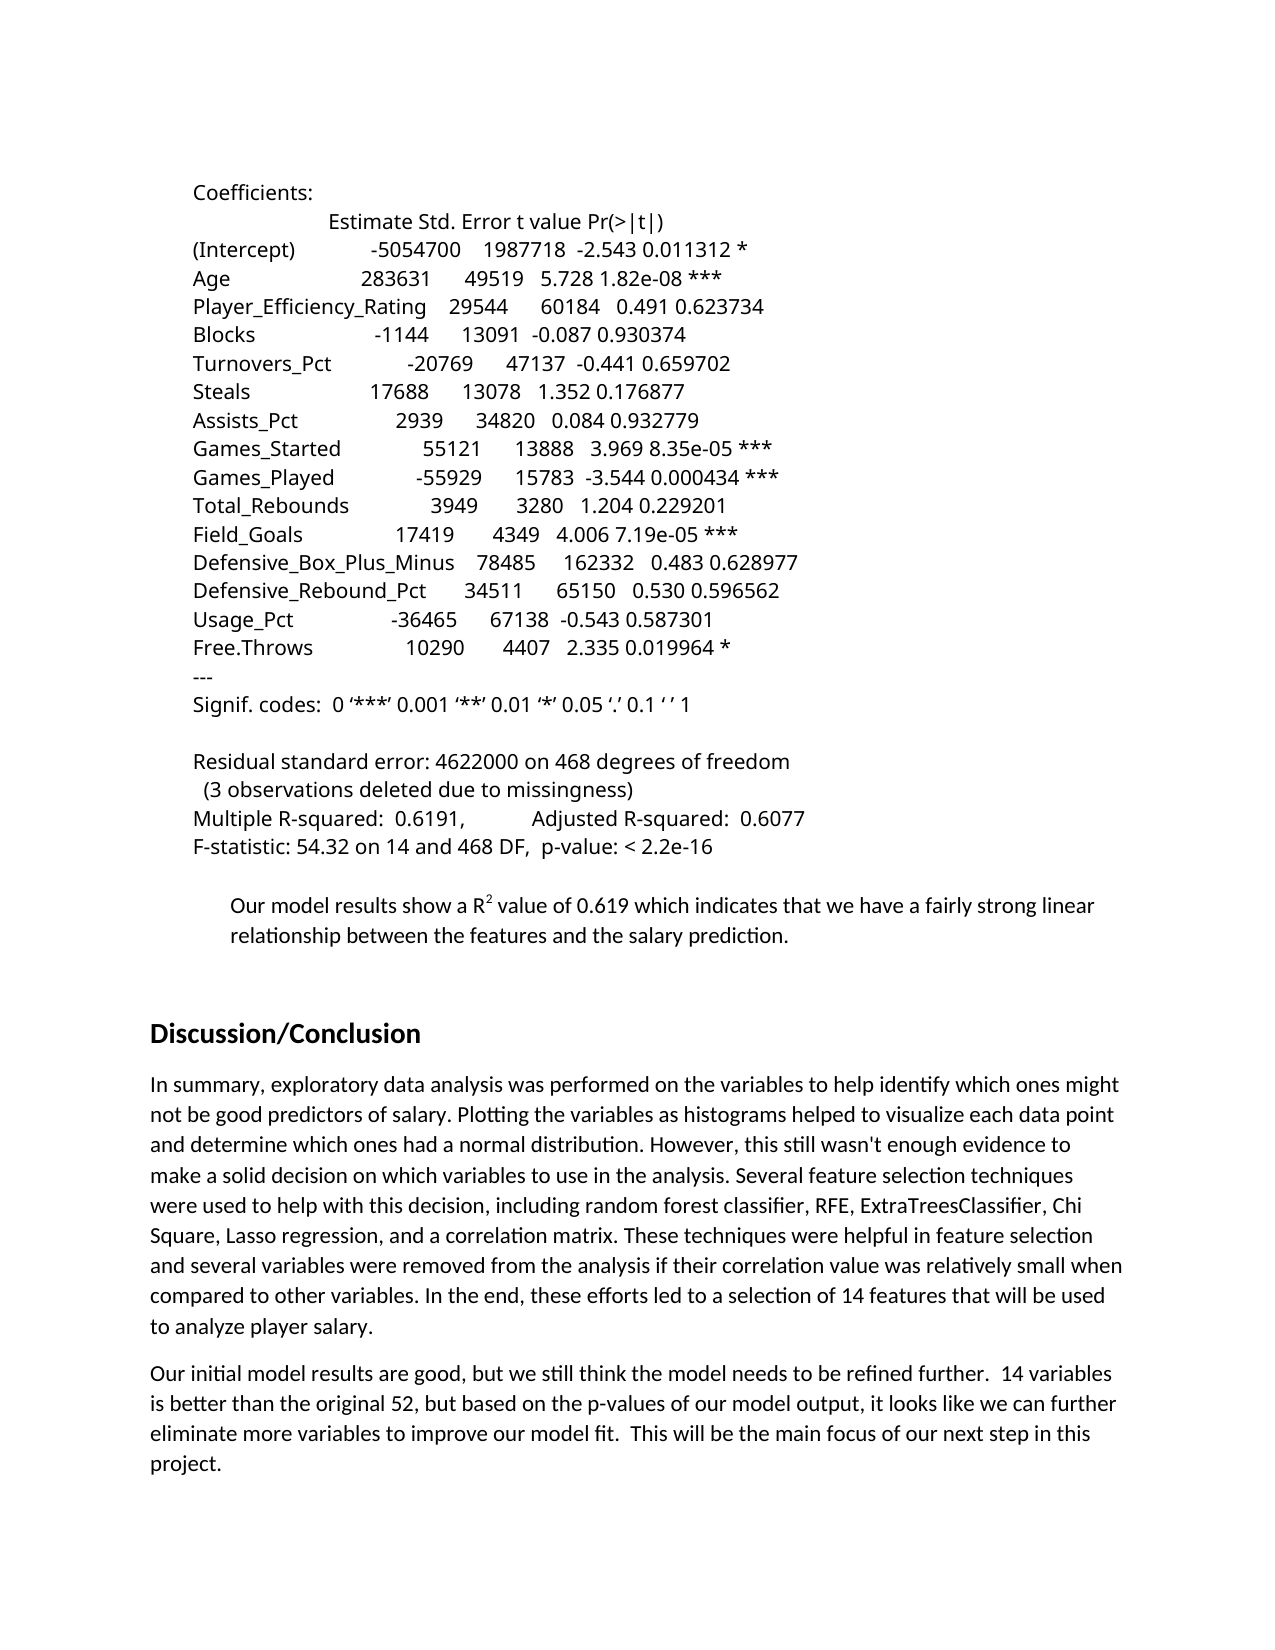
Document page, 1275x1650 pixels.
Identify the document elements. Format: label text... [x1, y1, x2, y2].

text Games_Played -55929 15783 -3.544 0.000434 *** [193, 463, 1125, 491]
text (3 observations deleted due to missingness) [193, 776, 1125, 804]
text Coefficients: [193, 178, 1125, 207]
text In summary, exploratory data analysis was performed on the variables to help identify which ones might not be good predictors of salary. Plotting the variables as histograms helped to visualize each data point and determine which ones had a normal distribution. However, this still wasn't enough evidence to make a solid decision on which variables to use in the analysis. Several feature selection techniques were used to help with this decision, including random forest classifier, RFE, ExtraTreesClassifier, Chi Square, Lasso regression, and a correlation matrix. These techniques were helpful in feature selection and several variables were removed from the analysis if their correlation value was relatively small when compared to other variables. In the end, these efforts led to a selection of 14 features that will be used to analyze player salary. [150, 1070, 1125, 1340]
text --- [193, 662, 1125, 690]
text Our initial model results are good, but we still think the model needs to be refined further. 14 variables is better than the original 52, but based on the p-values of our model output, it looks like we can further eliminate more variables to improve our model fit. This will be the main focus of our next step in this project. [150, 1359, 1125, 1477]
text Games_Started 55121 13888 3.969 8.35e-05 *** [193, 434, 1125, 463]
text Turnovers_Pct -20769 47137 -0.441 0.659702 [193, 349, 1125, 377]
text Player_Efficiency_Rating 29544 60184 0.491 0.623734 [193, 292, 1125, 321]
text Free.Throws 10290 4407 2.335 0.019964 * [193, 633, 1125, 662]
text Steals 17688 13078 1.352 0.176877 [193, 377, 1125, 406]
text Age 283631 49519 5.728 1.82e-08 *** [193, 264, 1125, 292]
text Usage_Pct -36465 67138 -0.543 0.587301 [193, 605, 1125, 633]
text F-statistic: 54.32 on 14 and 468 DF, p-value: < 2.2e-16 [193, 832, 1125, 861]
text Field_Goals 17419 4349 4.006 7.19e-05 *** [193, 520, 1125, 548]
text Total_Rebounds 3949 3280 1.204 0.229201 [193, 491, 1125, 520]
text Defensive_Box_Plus_Minus 78485 162332 0.483 0.628977 [193, 548, 1125, 577]
text Multiple R-squared: 0.6191, Adjusted R-squared: 0.6077 [193, 804, 1125, 832]
text Assists_Pct 2939 34820 0.084 0.932779 [193, 406, 1125, 434]
text Signif. codes: 0 ‘***’ 0.001 ‘**’ 0.01 ‘*’ 0.05 ‘.’ 0.1 ‘ ’ 1 [193, 690, 1125, 719]
text Residual standard error: 4622000 on 468 degrees of freedom [193, 747, 1125, 776]
text (Intercept) -5054700 1987718 -2.543 0.011312 * [193, 235, 1125, 264]
text Defensive_Rebound_Pct 34511 65150 0.530 0.596562 [193, 577, 1125, 605]
text Discussion/Conclusion [150, 1015, 1125, 1051]
list Our model results show a R2 value of 0.619 which indicates that we have a fairly strong linear relationship between the features and the salary prediction. [230, 891, 1125, 949]
text Estimate Std. Error t value Pr(>|t|) [193, 207, 1125, 235]
text Blocks -1144 13091 -0.087 0.930374 [193, 321, 1125, 349]
